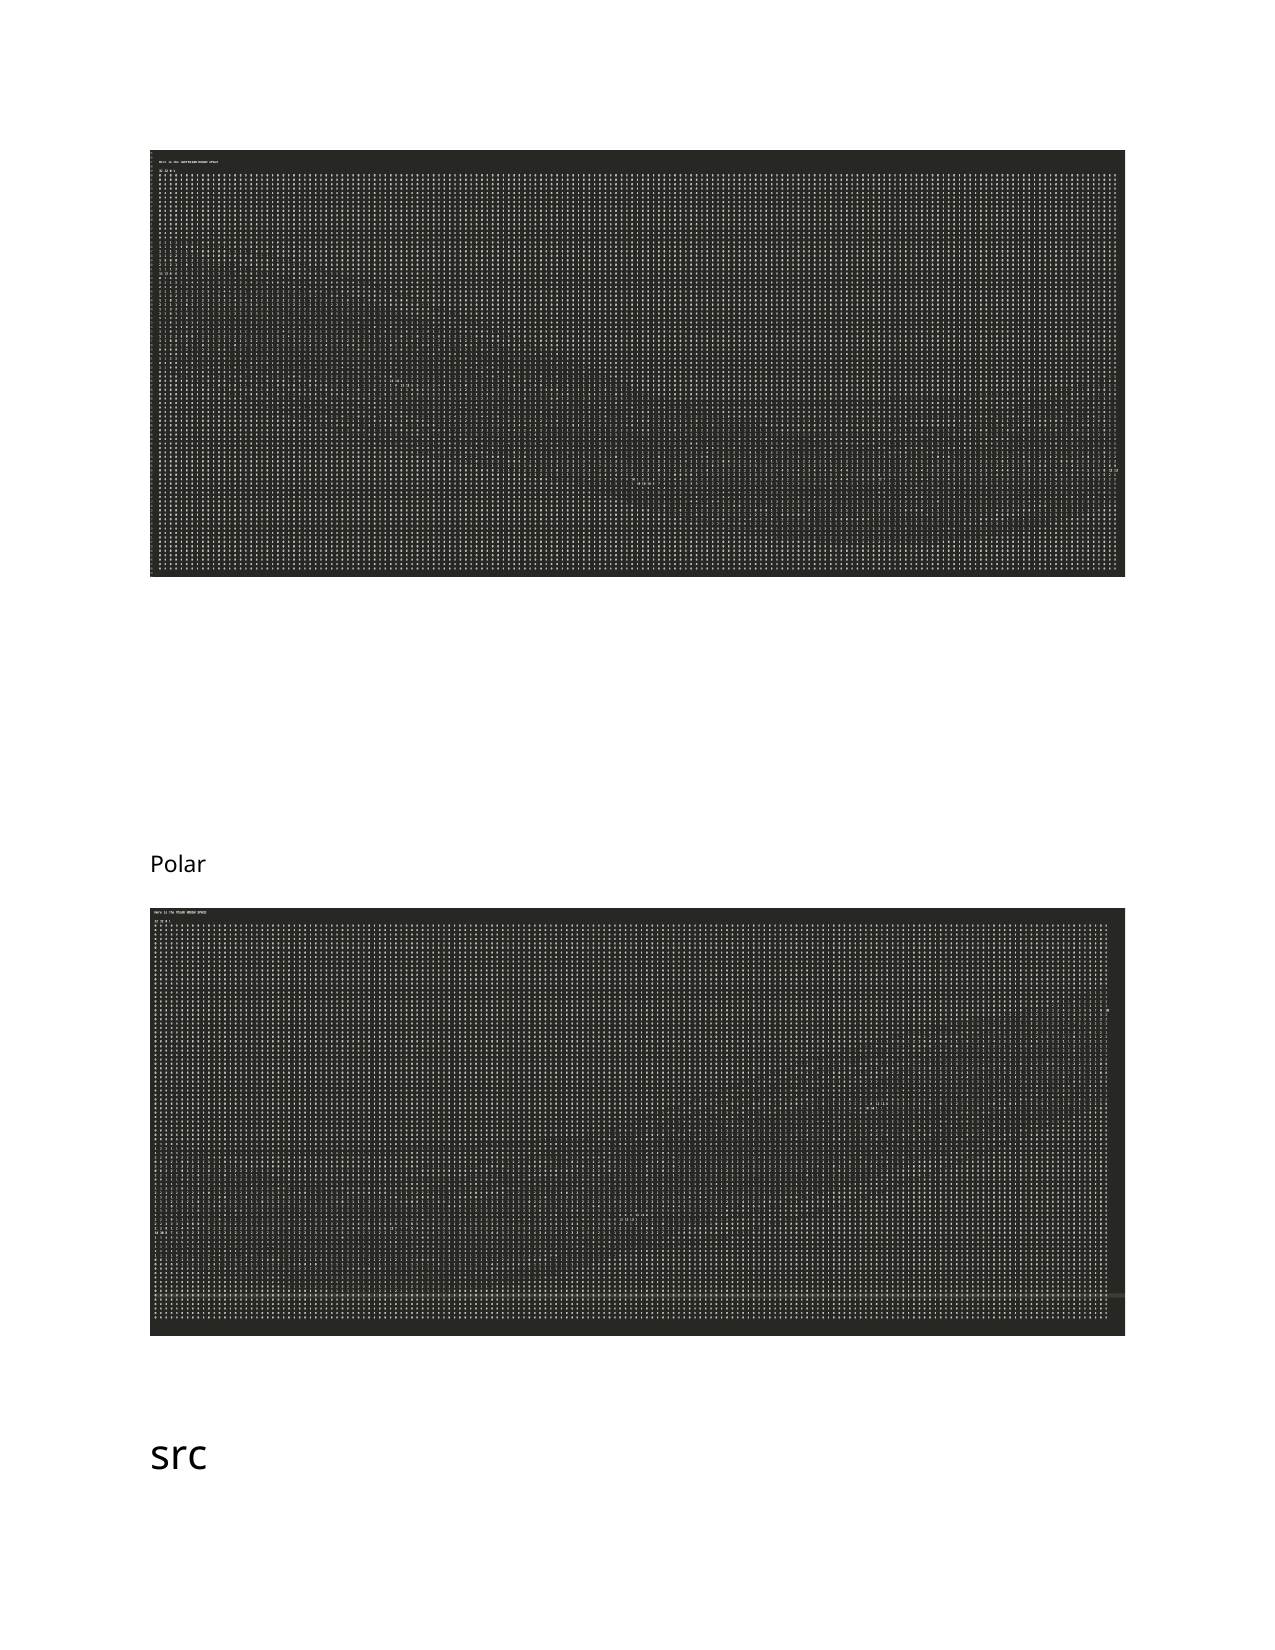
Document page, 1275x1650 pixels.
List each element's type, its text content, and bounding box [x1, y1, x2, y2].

picture [150, 908, 1125, 1336]
text Polar [150, 848, 1125, 879]
picture [150, 150, 1125, 577]
text src [150, 1425, 1125, 1482]
